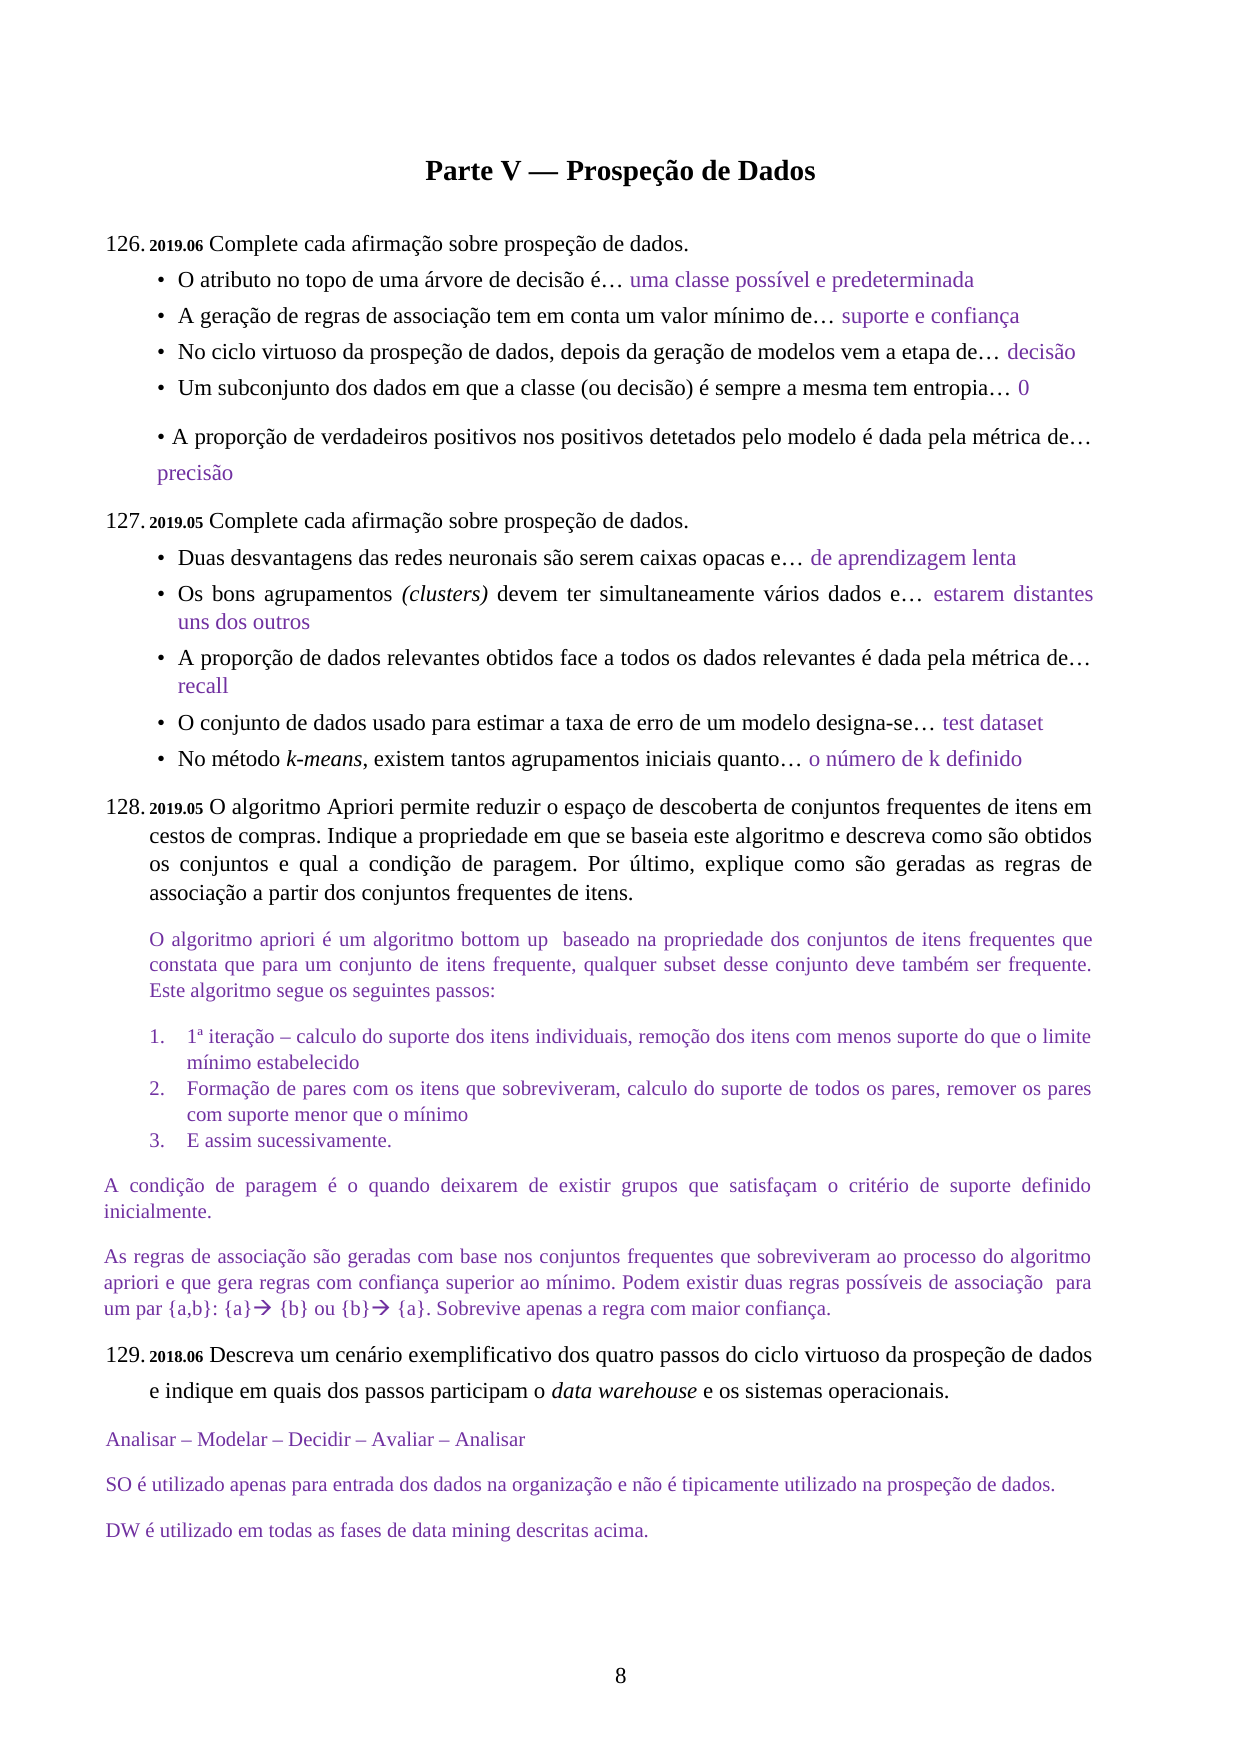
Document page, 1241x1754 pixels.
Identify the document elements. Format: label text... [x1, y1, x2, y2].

list 2019.06 Complete cada afirmação sobre prospeção de dados. [105, 230, 1094, 256]
subtitle Parte V — Prospeção de Dados [147, 153, 1094, 187]
text • A proporção de verdadeiros positivos nos positivos detetados pelo modelo é dada pela métrica de…precisão [157, 423, 1094, 485]
list 2018.06 Descreva um cenário exemplificativo dos quatro passos do ciclo virtuoso da prospeção de dados e indique em quais dos passos participam o data warehouse e os sistemas operacionais. [105, 1342, 1094, 1404]
list Um subconjunto dos dados em que a classe (ou decisão) é sempre a mesma tem entropia… 0 [157, 374, 1094, 400]
list 2019.05 Complete cada afirmação sobre prospeção de dados. [105, 507, 1094, 534]
text DW é utilizado em todas as fases de data mining descritas acima. [105, 1518, 1094, 1542]
list Duas desvantagens das redes neuronais são serem caixas opacas e… de aprendizagem lenta [157, 543, 1094, 570]
list Formação de pares com os itens que sobreviveram, calculo do suporte de todos os pares, remover os pares com suporte menor que o mínimo [149, 1076, 1094, 1126]
list A proporção de dados relevantes obtidos face a todos os dados relevantes é dada pela métrica de… recall [157, 644, 1094, 699]
text O algoritmo apriori é um algoritmo bottom up baseado na propriedade dos conjuntos de itens frequentes que constata que para um conjunto de itens frequente, qualquer subset desse conjunto deve também ser frequente. Este algoritmo segue os seguintes passos: [149, 926, 1094, 1002]
list A geração de regras de associação tem em conta um valor mínimo de… suporte e confiança [157, 302, 1094, 328]
list No método k-means, existem tantos agrupamentos iniciais quanto… o número de k definido [157, 744, 1094, 771]
text Analisar – Modelar – Decidir – Avaliar – Analisar [105, 1427, 1094, 1451]
list O conjunto de dados usado para estimar a taxa de erro de um modelo designa-se… test dataset [157, 708, 1094, 735]
list 2019.05 O algoritmo Apriori permite reduzir o espaço de descoberta de conjuntos frequentes de itens em cestos de compras. Indique a propriedade em que se baseia este algoritmo e descreva como são obtidos os conjuntos e qual a condição de paragem. Por último, explique como são geradas as regras de associação a partir dos conjuntos frequentes de itens. [105, 793, 1094, 905]
text A condição de paragem é o quando deixarem de existir grupos que satisfaçam o critério de suporte definido inicialmente. [104, 1173, 1094, 1223]
list Os bons agrupamentos (clusters) devem ter simultaneamente vários dados e… estarem distantes uns dos outros [157, 579, 1094, 634]
text As regras de associação são geradas com base nos conjuntos frequentes que sobreviveram ao processo do algoritmo apriori e que gera regras com confiança superior ao mínimo. Podem existir duas regras possíveis de associação para um par {a,b}: {a} {b} ou {b} {a}. Sobrevive apenas a regra com maior confiança. [104, 1244, 1094, 1320]
text SO é utilizado apenas para entrada dos dados na organização e não é tipicamente utilizado na prospeção de dados. [105, 1472, 1094, 1496]
list No ciclo virtuoso da prospeção de dados, depois da geração de modelos vem a etapa de… decisão [157, 338, 1094, 364]
list E assim sucessivamente. [149, 1127, 1094, 1152]
list O atributo no topo de uma árvore de decisão é… uma classe possível e predeterminada [157, 266, 1094, 292]
list 1ª iteração – calculo do suporte dos itens individuais, remoção dos itens com menos suporte do que o limite mínimo estabelecido [149, 1024, 1094, 1074]
